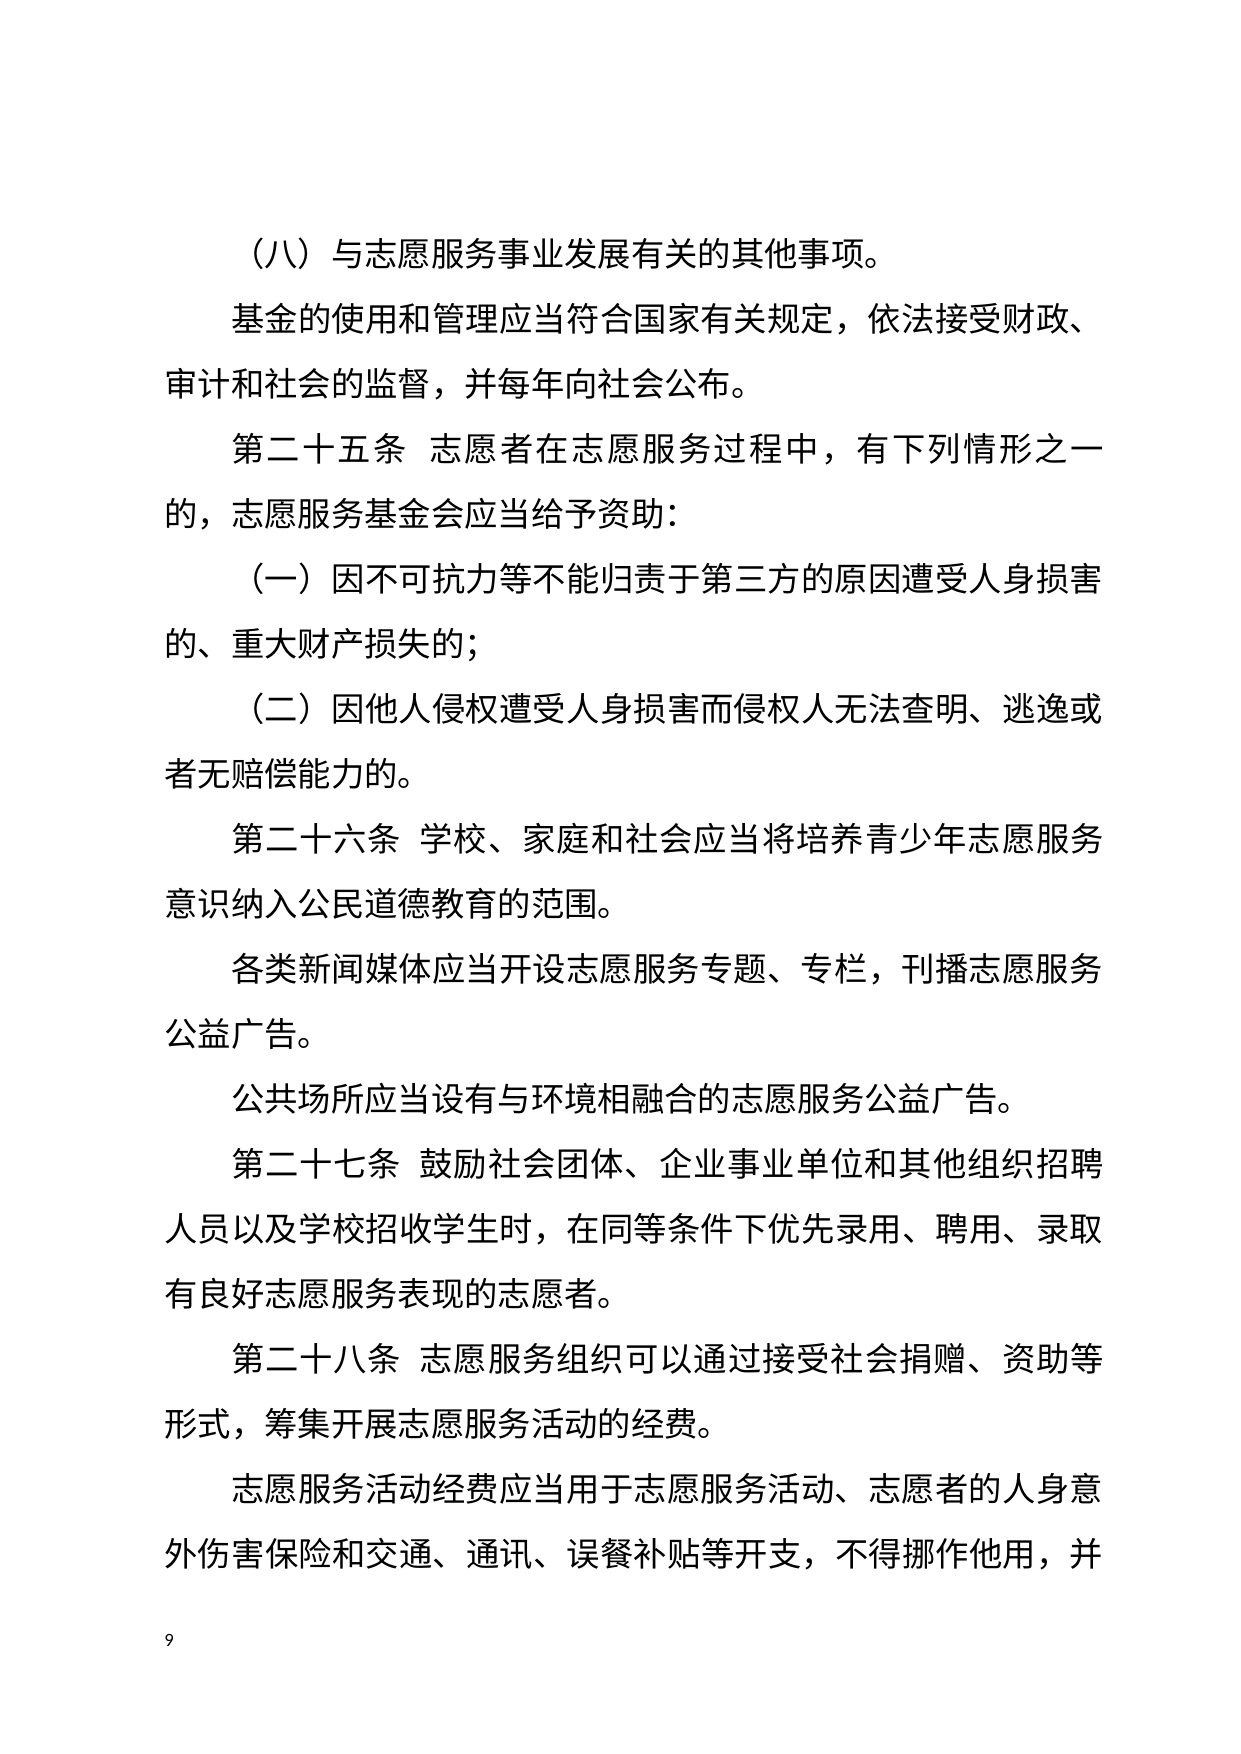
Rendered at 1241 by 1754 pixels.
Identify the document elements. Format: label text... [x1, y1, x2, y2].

text 基金的使用和管理应当符合国家有关规定，依法接受财政、审计和社会的监督，并每年向社会公布。 [164, 284, 1105, 414]
text 各类新闻媒体应当开设志愿服务专题、专栏，刊播志愿服务公益广告。 [164, 934, 1105, 1064]
text 第二十八条 志愿服务组织可以通过接受社会捐赠、资助等形式，筹集开展志愿服务活动的经费。 [164, 1324, 1105, 1454]
text （一）因不可抗力等不能归责于第三方的原因遭受人身损害的、重大财产损失的； [164, 544, 1105, 674]
text 第二十六条 学校、家庭和社会应当将培养青少年志愿服务意识纳入公民道德教育的范围。 [164, 804, 1105, 934]
text 公共场所应当设有与环境相融合的志愿服务公益广告。 [164, 1064, 1105, 1129]
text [164, 1454, 1105, 1584]
text （八）与志愿服务事业发展有关的其他事项。 [164, 219, 1105, 284]
text （二）因他人侵权遭受人身损害而侵权人无法查明、逃逸或者无赔偿能力的。 [164, 674, 1105, 804]
text 第二十七条 鼓励社会团体、企业事业单位和其他组织招聘人员以及学校招收学生时，在同等条件下优先录用、聘用、录取有良好志愿服务表现的志愿者。 [164, 1129, 1105, 1324]
text 第二十五条 志愿者在志愿服务过程中，有下列情形之一的，志愿服务基金会应当给予资助： [164, 414, 1105, 544]
